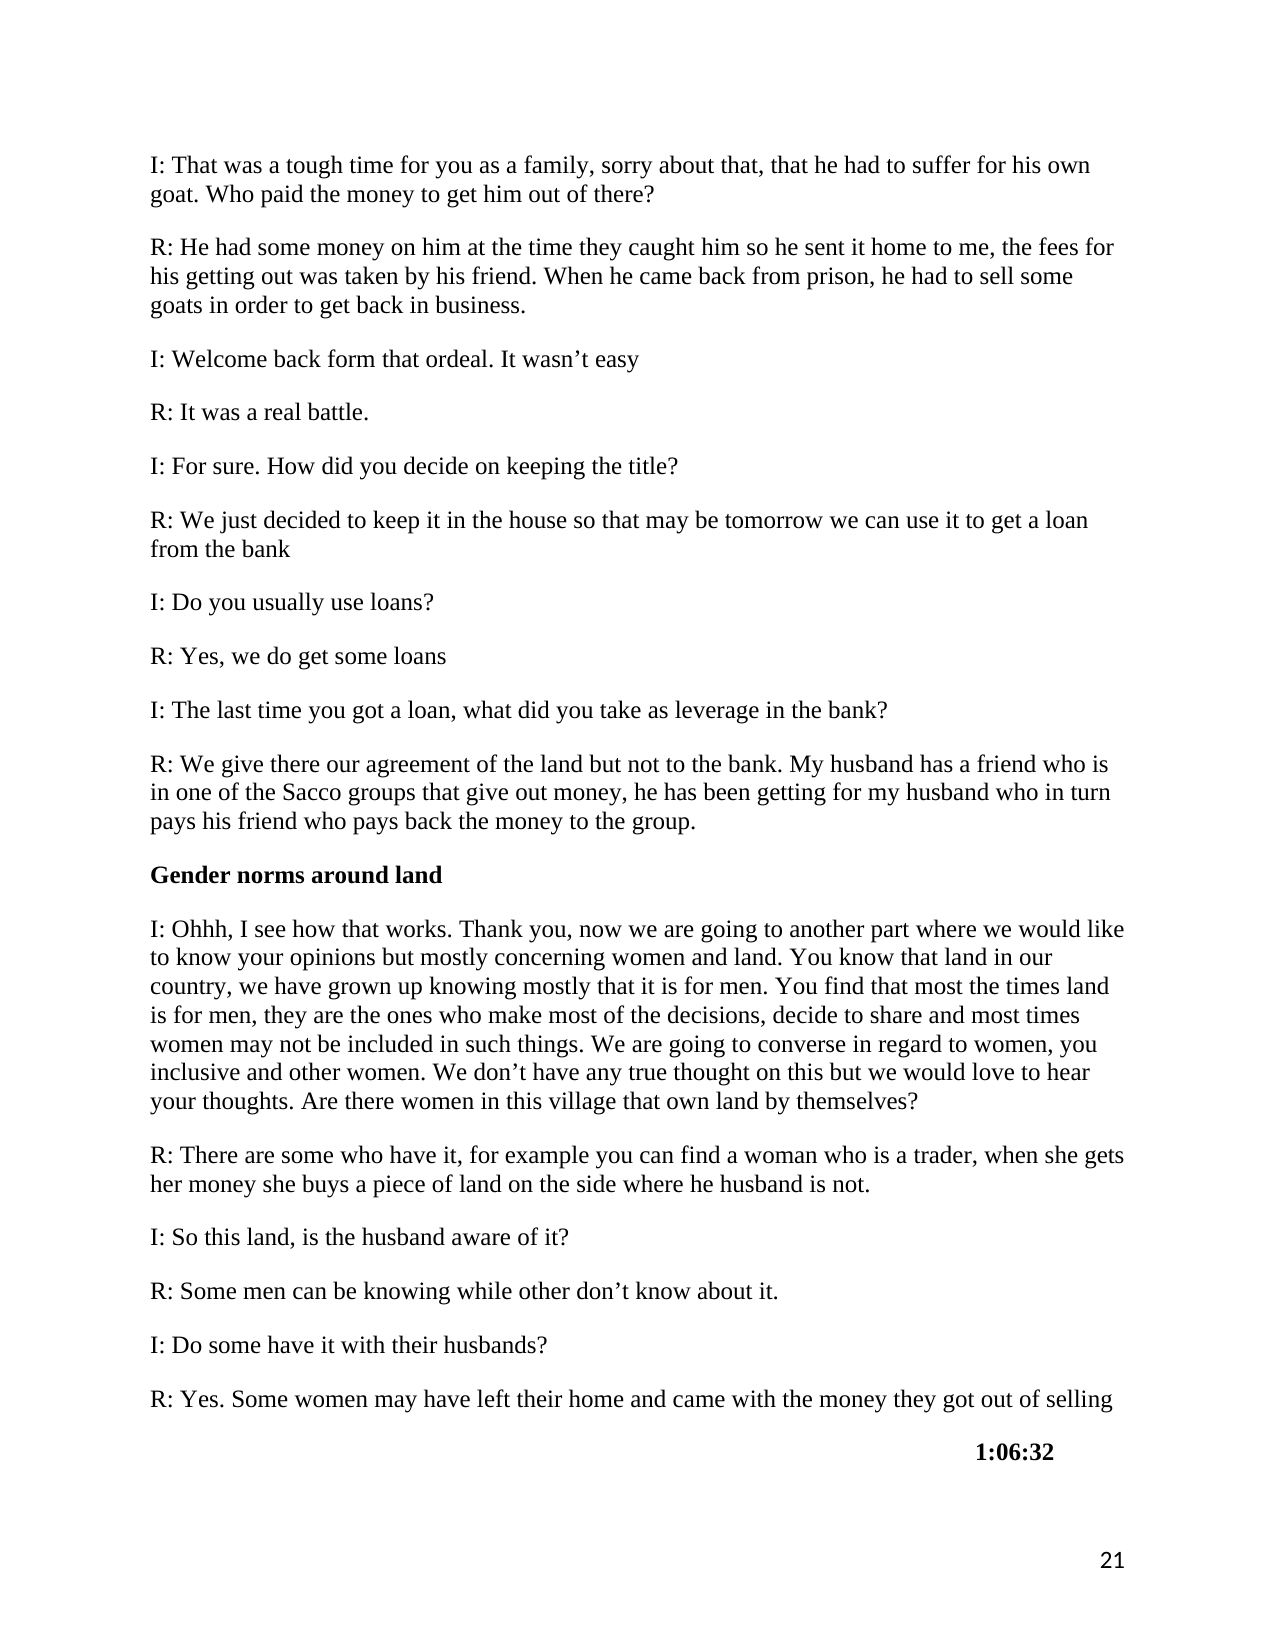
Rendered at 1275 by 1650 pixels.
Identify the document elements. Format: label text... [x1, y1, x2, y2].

text I: That was a tough time for you as a family, sorry about that, that he had to suffer for his own goat. Who paid the money to get him out of there? [150, 150, 1125, 207]
text Gender norms around land [150, 860, 1125, 889]
text I: So this land, is the husband aware of it? [150, 1222, 1125, 1251]
text R: He had some money on him at the time they caught him so he sent it home to me, the fees for his getting out was taken by his friend. When he came back from prison, he had to sell some goats in order to get back in business. [150, 232, 1125, 319]
text I: Do you usually use loans? [150, 587, 1125, 616]
text I: Do some have it with their husbands? [150, 1330, 1125, 1359]
text R: We just decided to keep it in the house so that may be tomorrow we can use it to get a loan from the bank [150, 505, 1125, 562]
text R: Yes, we do get some loans [150, 641, 1125, 670]
text R: It was a real battle. [150, 397, 1125, 426]
text R: Yes. Some women may have left their home and came with the money they got out of selling [150, 1384, 1125, 1412]
text I: For sure. How did you decide on keeping the title? [150, 451, 1125, 480]
text R: We give there our agreement of the land but not to the bank. My husband has a friend who is in one of the Sacco groups that give out money, he has been getting for my husband who in turn pays his friend who pays back the money to the group. [150, 749, 1125, 835]
text R: There are some who have it, for example you can find a woman who is a trader, when she gets her money she buys a piece of land on the side where he husband is not. [150, 1140, 1125, 1197]
text I: Ohhh, I see how that works. Thank you, now we are going to another part where we would like to know your opinions but mostly concerning women and land. You know that land in our country, we have grown up knowing mostly that it is for men. You find that most the times land is for men, they are the ones who make most of the decisions, decide to share and most times women may not be included in such things. We are going to converse in regard to women, you inclusive and other women. We don’t have any true thought on this but we would love to hear your thoughts. Are there women in this village that own land by themselves? [150, 914, 1125, 1115]
text I: The last time you got a loan, what did you take as leverage in the bank? [150, 695, 1125, 724]
text 1:06:32 [975, 1437, 1125, 1466]
text R: Some men can be knowing while other don’t know about it. [150, 1276, 1125, 1305]
text I: Welcome back form that ordeal. It wasn’t easy [150, 344, 1125, 372]
